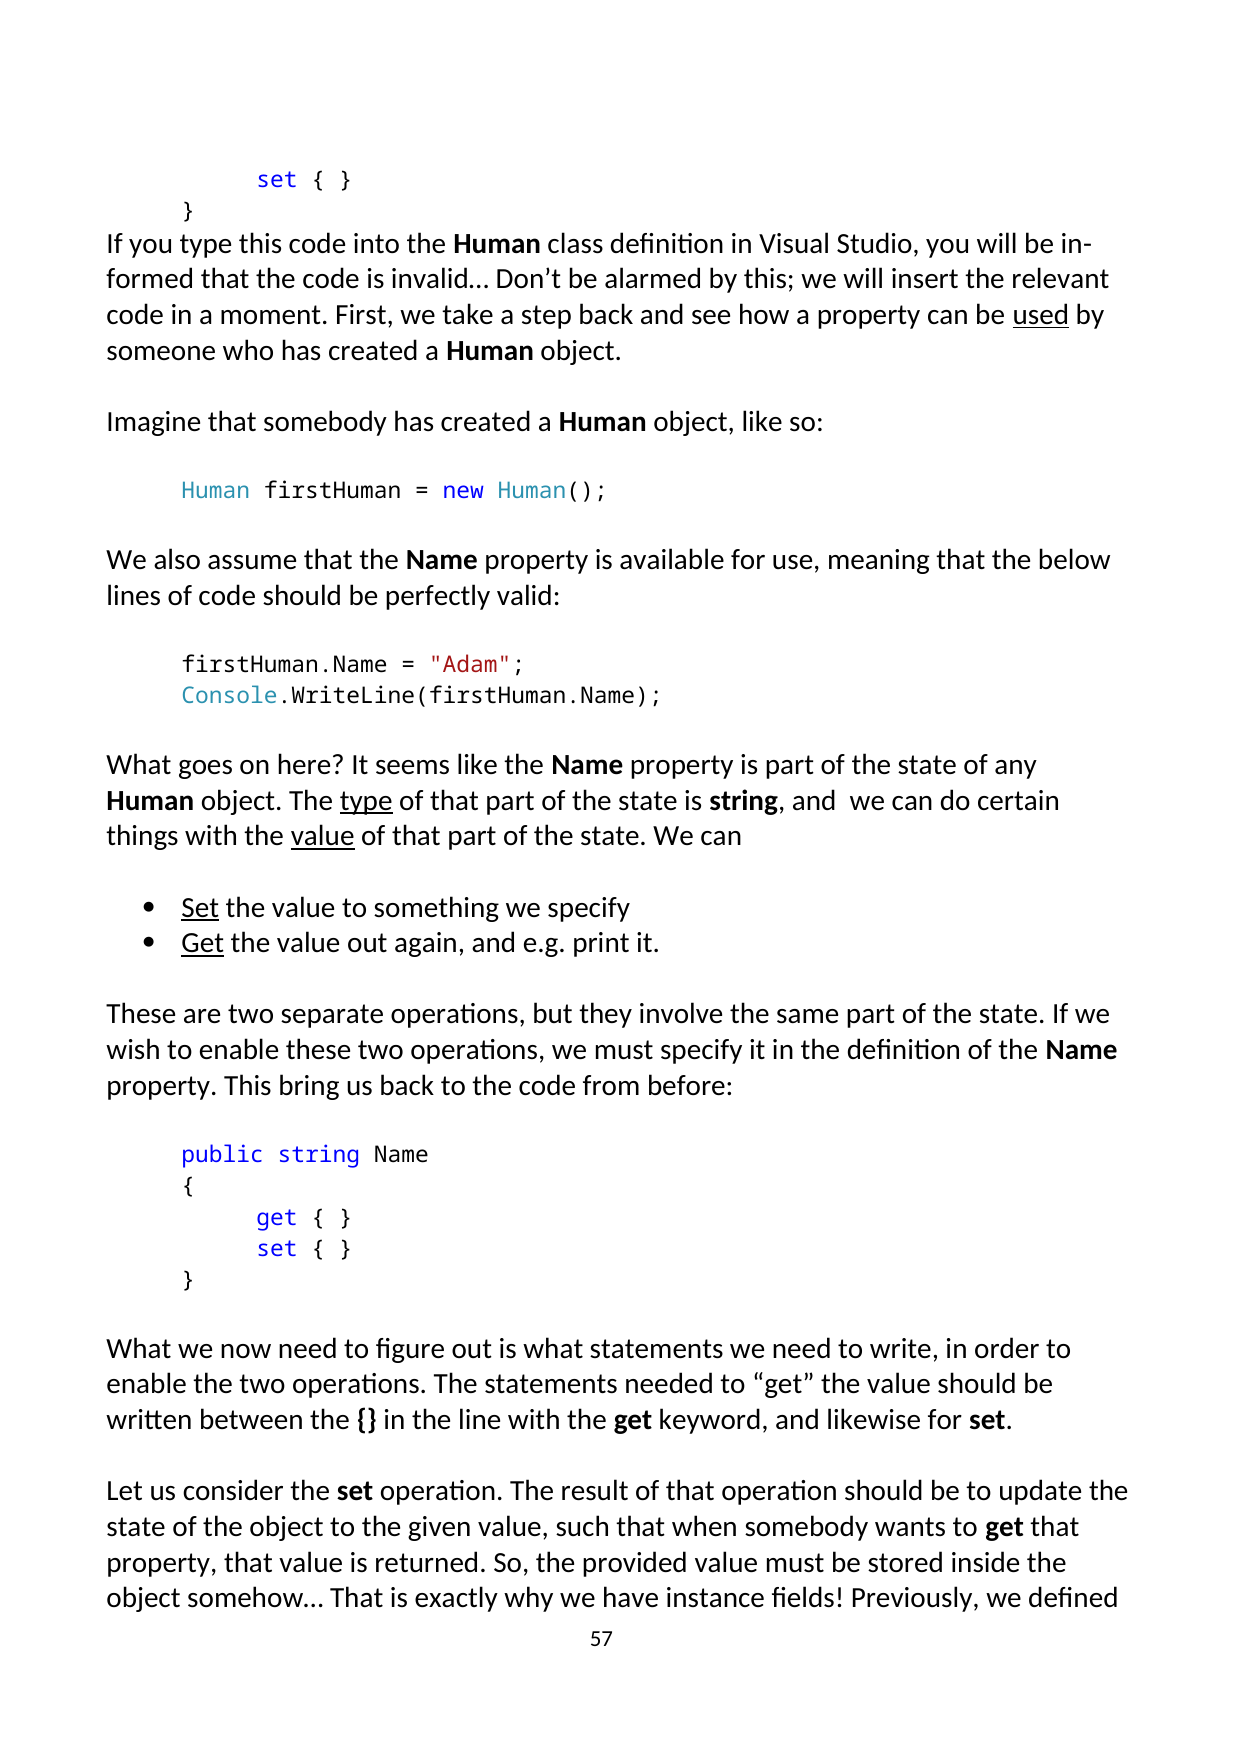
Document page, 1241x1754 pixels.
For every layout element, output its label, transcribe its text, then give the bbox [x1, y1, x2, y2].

text What we now need to figure out is what statements we need to write, in order to enable the two operations. The statements needed to “get” the value should be written between the {} in the line with the get keyword, and likewise for set. [106, 1330, 1130, 1437]
text We also assume that the Name property is available for use, meaning that the below lines of code should be perfectly valid: [106, 541, 1130, 612]
text What goes on here? It seems like the Name property is part of the state of any Human object. The type of that part of the state is string, and we can do certain things with the value of that part of the state. We can [106, 746, 1130, 853]
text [106, 1472, 1130, 1615]
text firstHuman.Name = "Adam"; [106, 648, 1130, 679]
text get { } [181, 1201, 1130, 1232]
text set { } [181, 162, 1130, 194]
text public string Name [106, 1138, 1130, 1169]
text If you type this code into the Human class definition in Visual Studio, you will be informed that the code is invalid… Don’t be alarmed by this; we will insert the relevant code in a moment. First, we take a step back and see how a property can be used by someone who has created a Human object. [106, 225, 1130, 367]
text Imagine that somebody has created a Human object, like so: [106, 403, 1130, 439]
text } [106, 1263, 1130, 1294]
list Set the value to something we specify [144, 889, 1130, 924]
text Human firstHuman = new Human(); [106, 474, 1130, 506]
text These are two separate operations, but they involve the same part of the state. If we wish to enable these two operations, we must specify it in the definition of the Name property. This bring us back to the code from before: [106, 996, 1130, 1102]
list Get the value out again, and e.g. print it. [144, 924, 1130, 960]
text } [106, 194, 1130, 225]
text set { } [181, 1232, 1130, 1263]
text { [106, 1169, 1130, 1201]
text Console.WriteLine(firstHuman.Name); [106, 679, 1130, 711]
